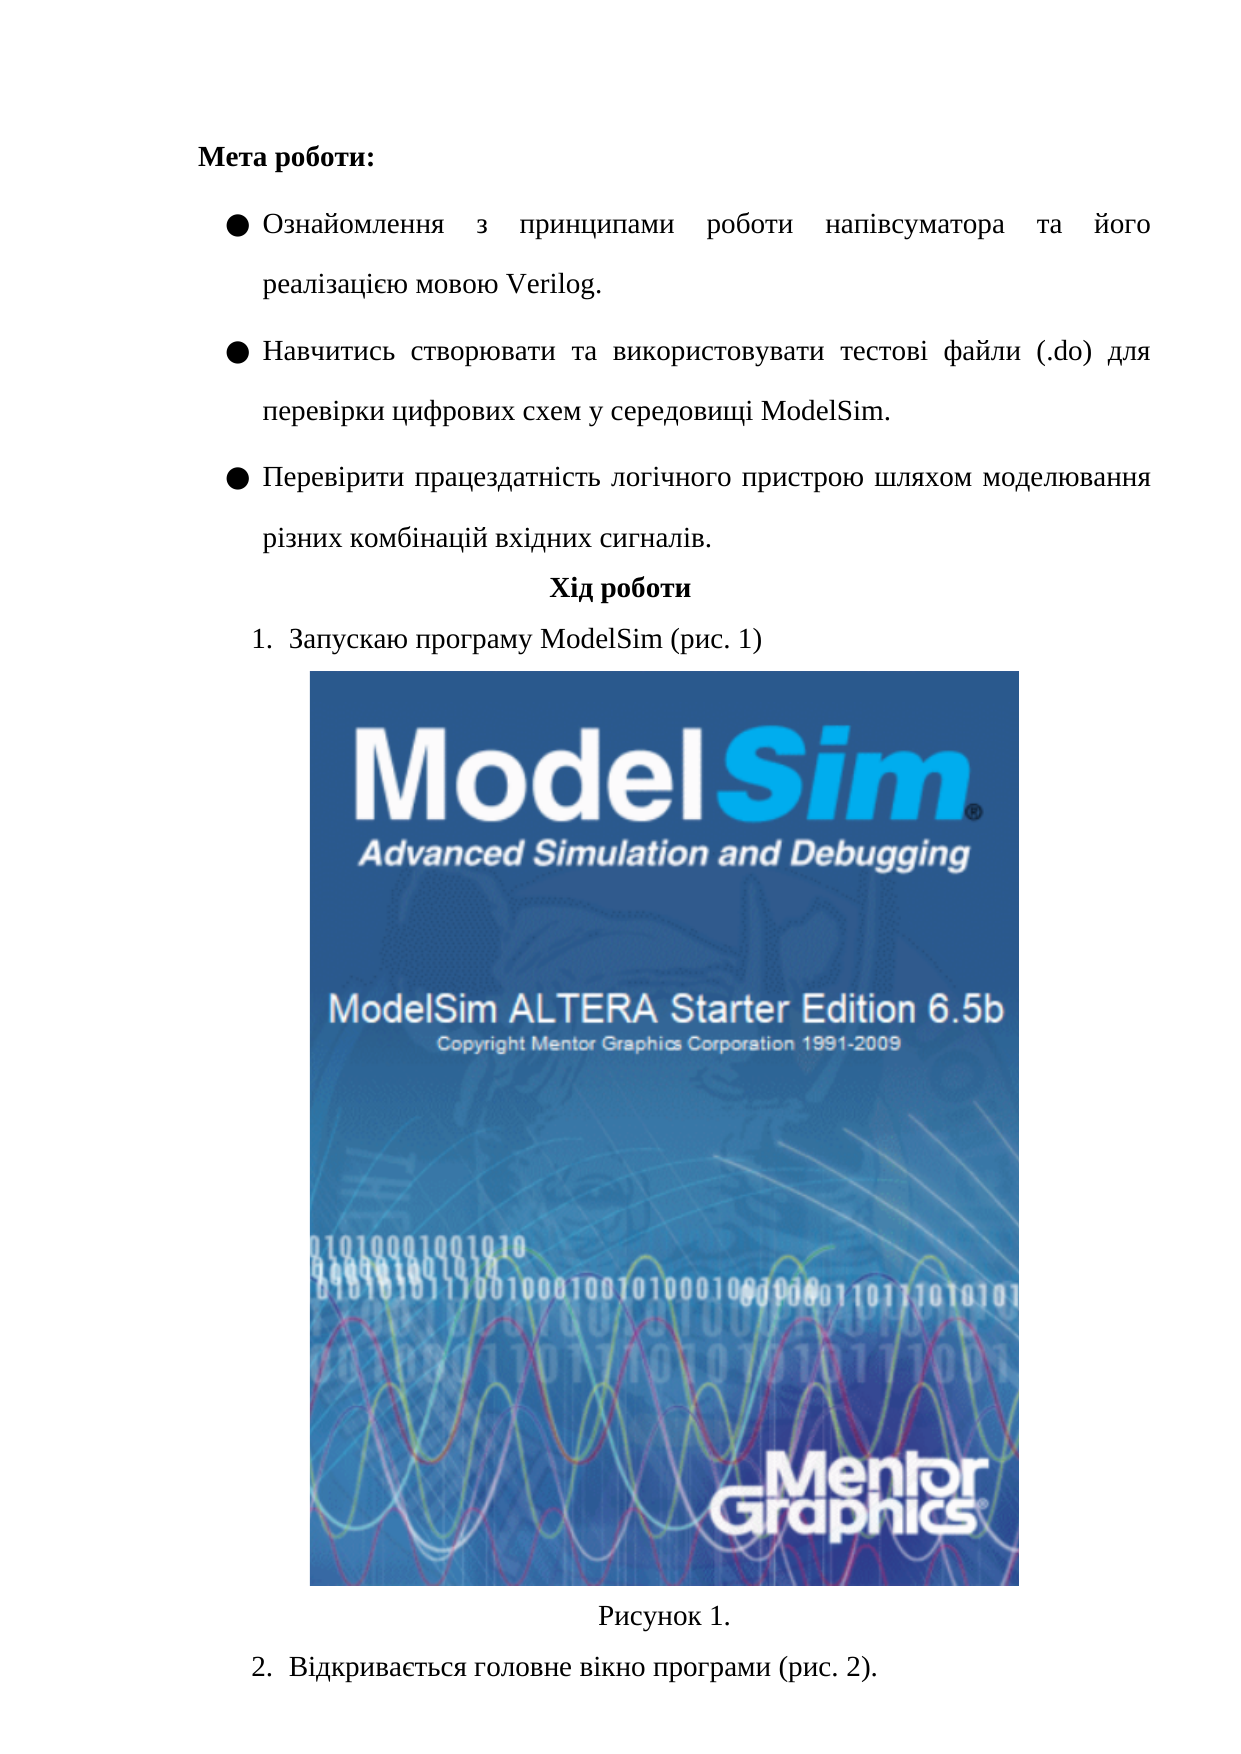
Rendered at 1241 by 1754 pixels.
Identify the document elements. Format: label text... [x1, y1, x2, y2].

list Запускаю програму ModelSim (рис. 1) [251, 621, 1152, 654]
subtitle Мета роботи: [187, 139, 1152, 173]
picture [309, 671, 1019, 1586]
list Відкривається головне вікно програми (рис. 2). [251, 1649, 1152, 1682]
list Ознайомлення з принципами роботи напівсуматора та його реалізацією мовою Verilog. [225, 190, 1152, 300]
subtitle Хід роботи [181, 571, 1059, 604]
list Навчитись створювати та використовувати тестові файли (.do) для перевірки цифрових схем у середовищі ModelSim. [225, 317, 1152, 427]
text Рисунок 1. [177, 1598, 1152, 1632]
list Перевірити працездатність логічного пристрою шляхом моделювання різних комбінацій вхідних сигналів. [225, 444, 1152, 554]
